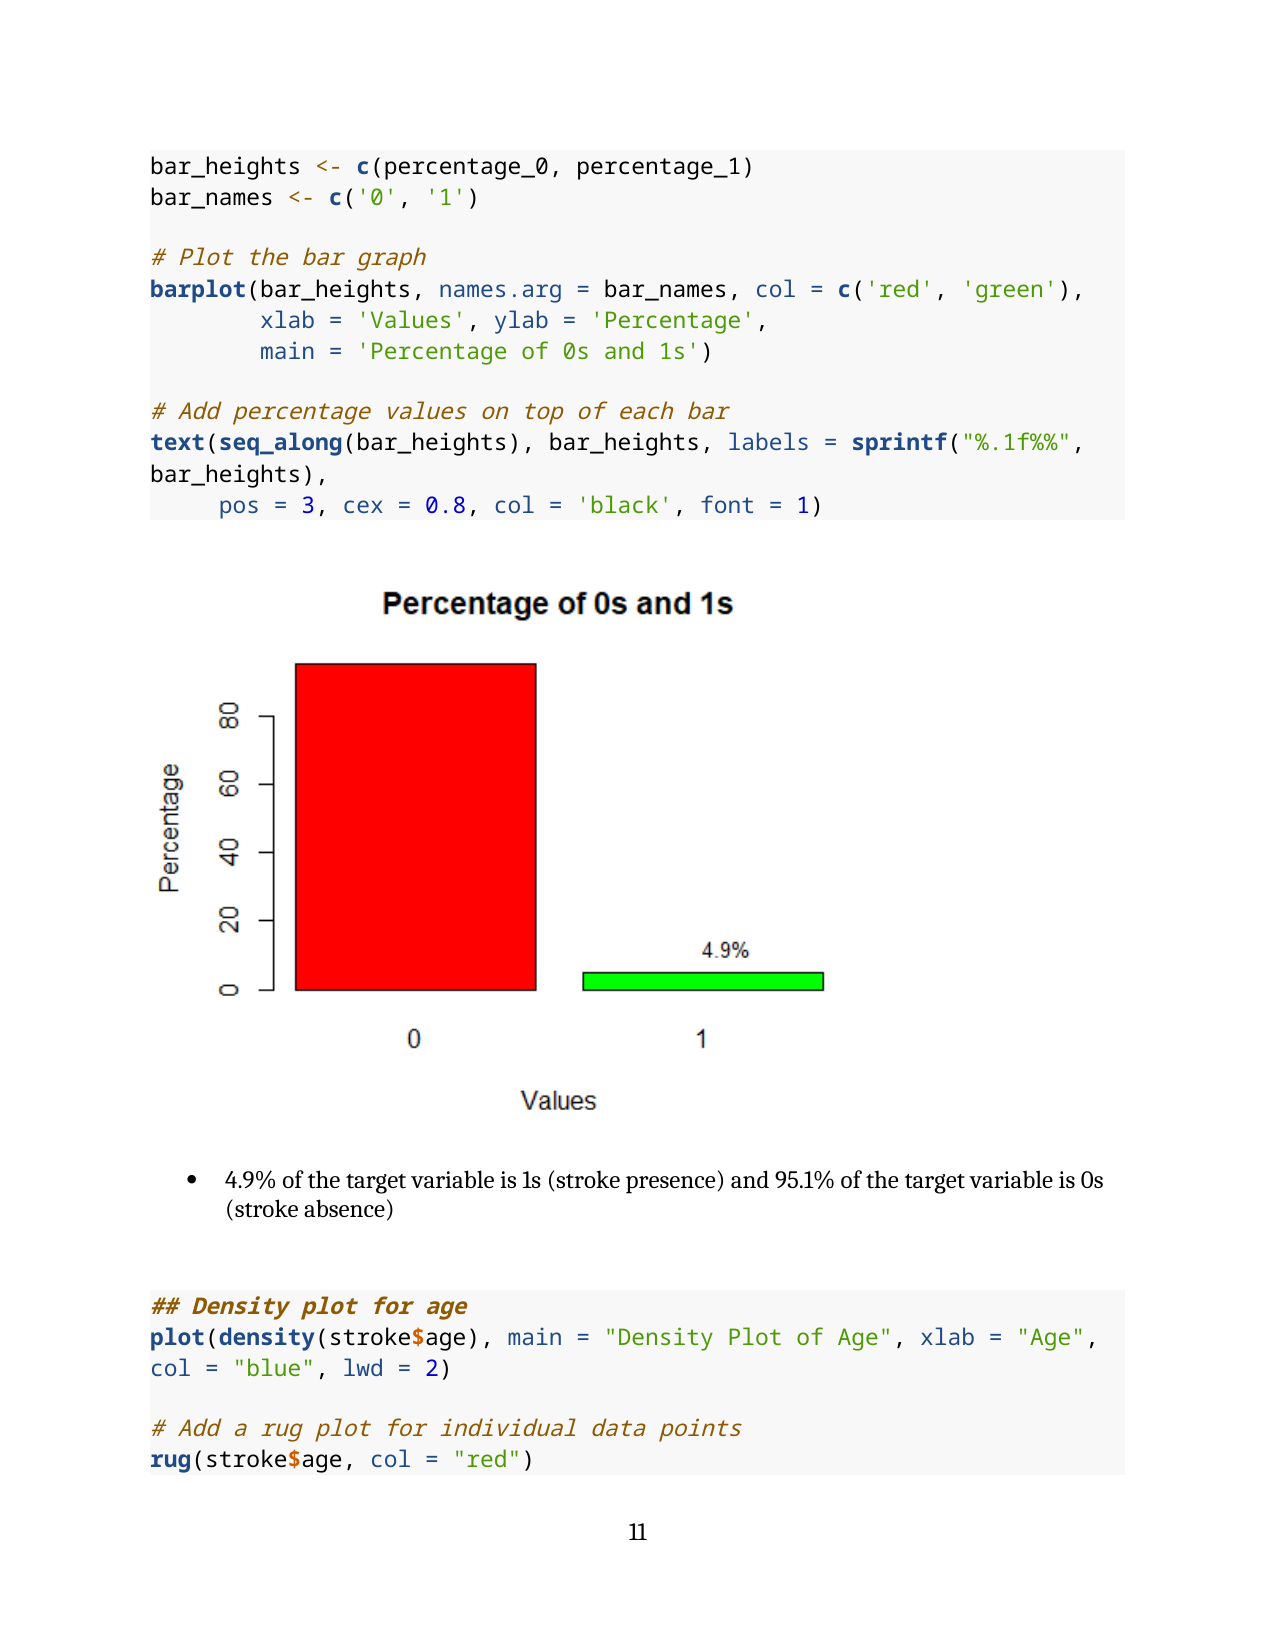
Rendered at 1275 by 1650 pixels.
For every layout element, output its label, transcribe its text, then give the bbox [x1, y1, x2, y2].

picture [150, 540, 908, 1148]
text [150, 150, 1125, 520]
list 4.9% of the target variable is 1s (stroke presence) and 95.1% of the target variable is 0s (stroke absence) [187, 1166, 1125, 1223]
text ## Density plot for age plot(density(stroke$age), main = "Density Plot of Age", xlab = "Age", col = "blue", lwd = 2) # Add a rug plot for individual data points rug(stroke$age, col = "red") [150, 1290, 1125, 1475]
